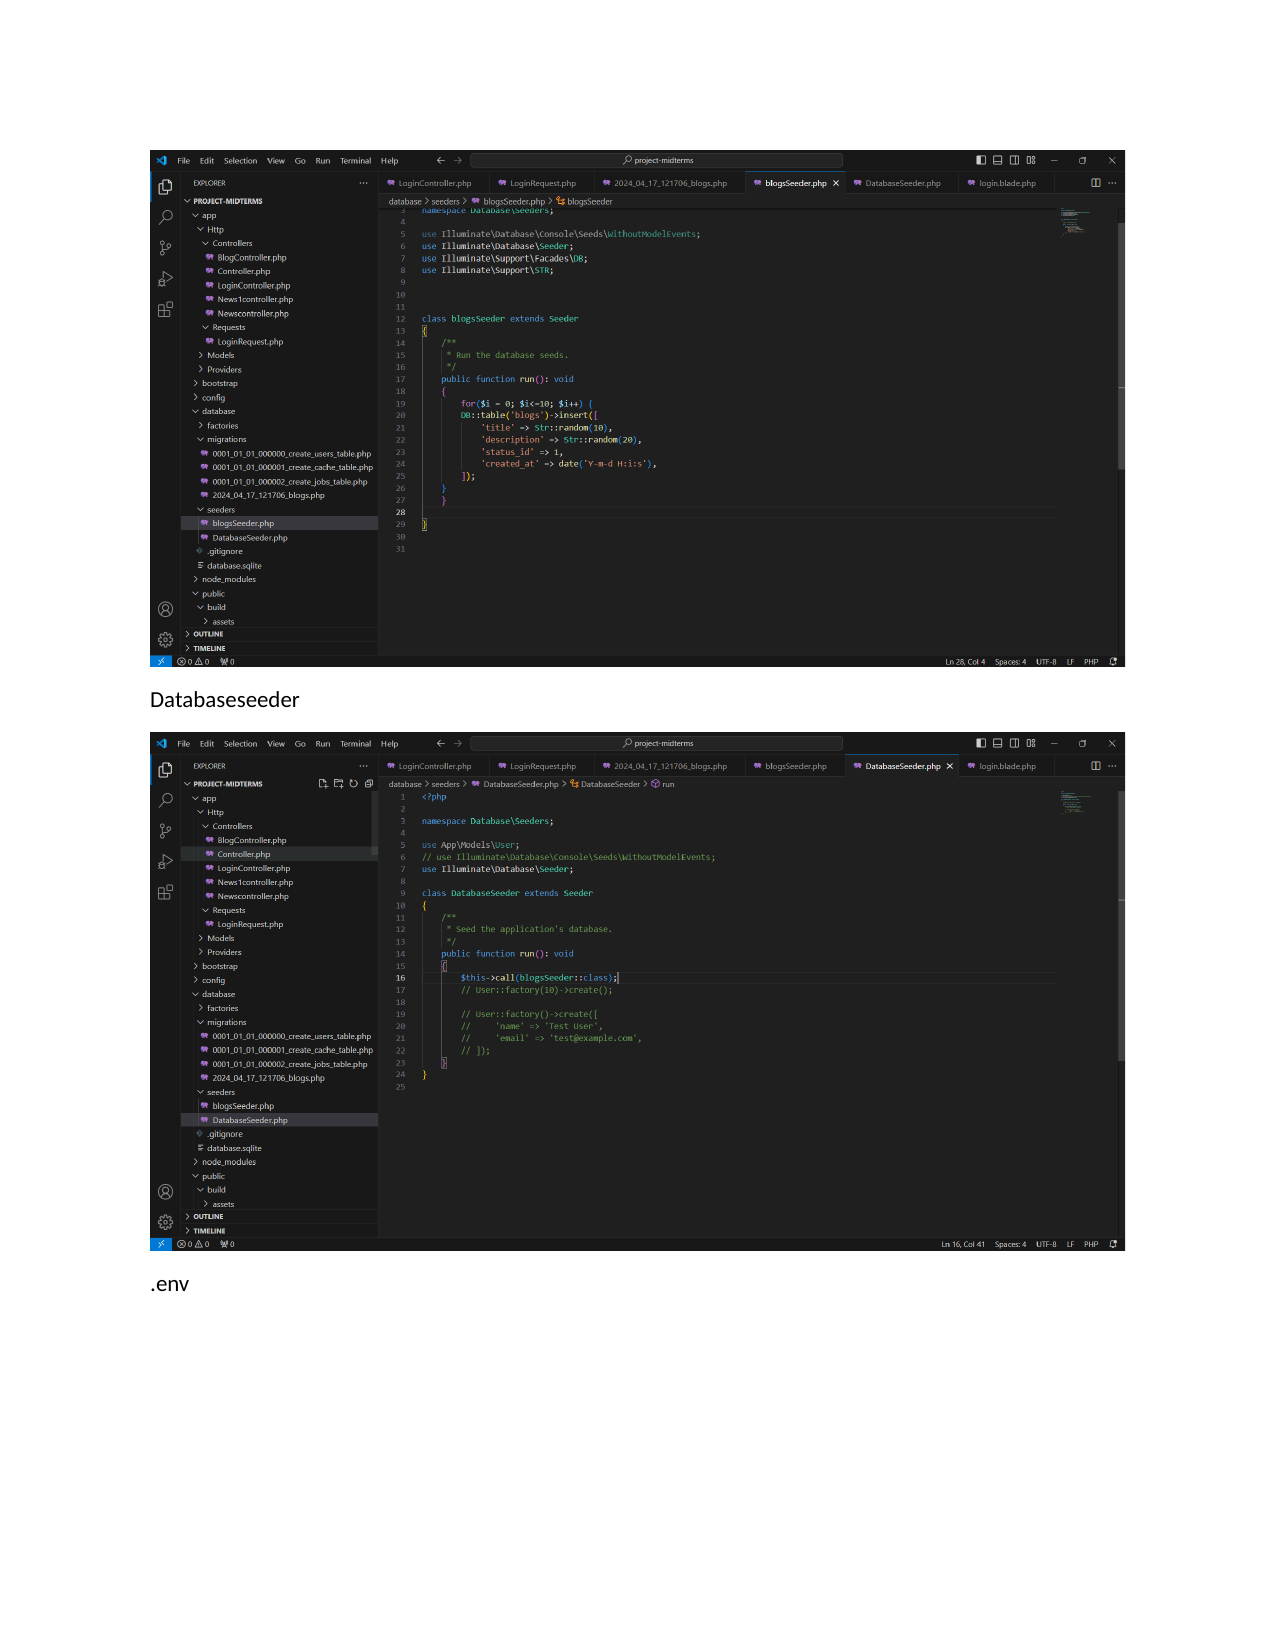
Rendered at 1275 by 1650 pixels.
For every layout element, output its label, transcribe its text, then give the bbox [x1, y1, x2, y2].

text .env [150, 1269, 1125, 1297]
picture [150, 732, 1125, 1251]
picture [150, 150, 1125, 667]
text Databaseseeder [150, 686, 1125, 713]
